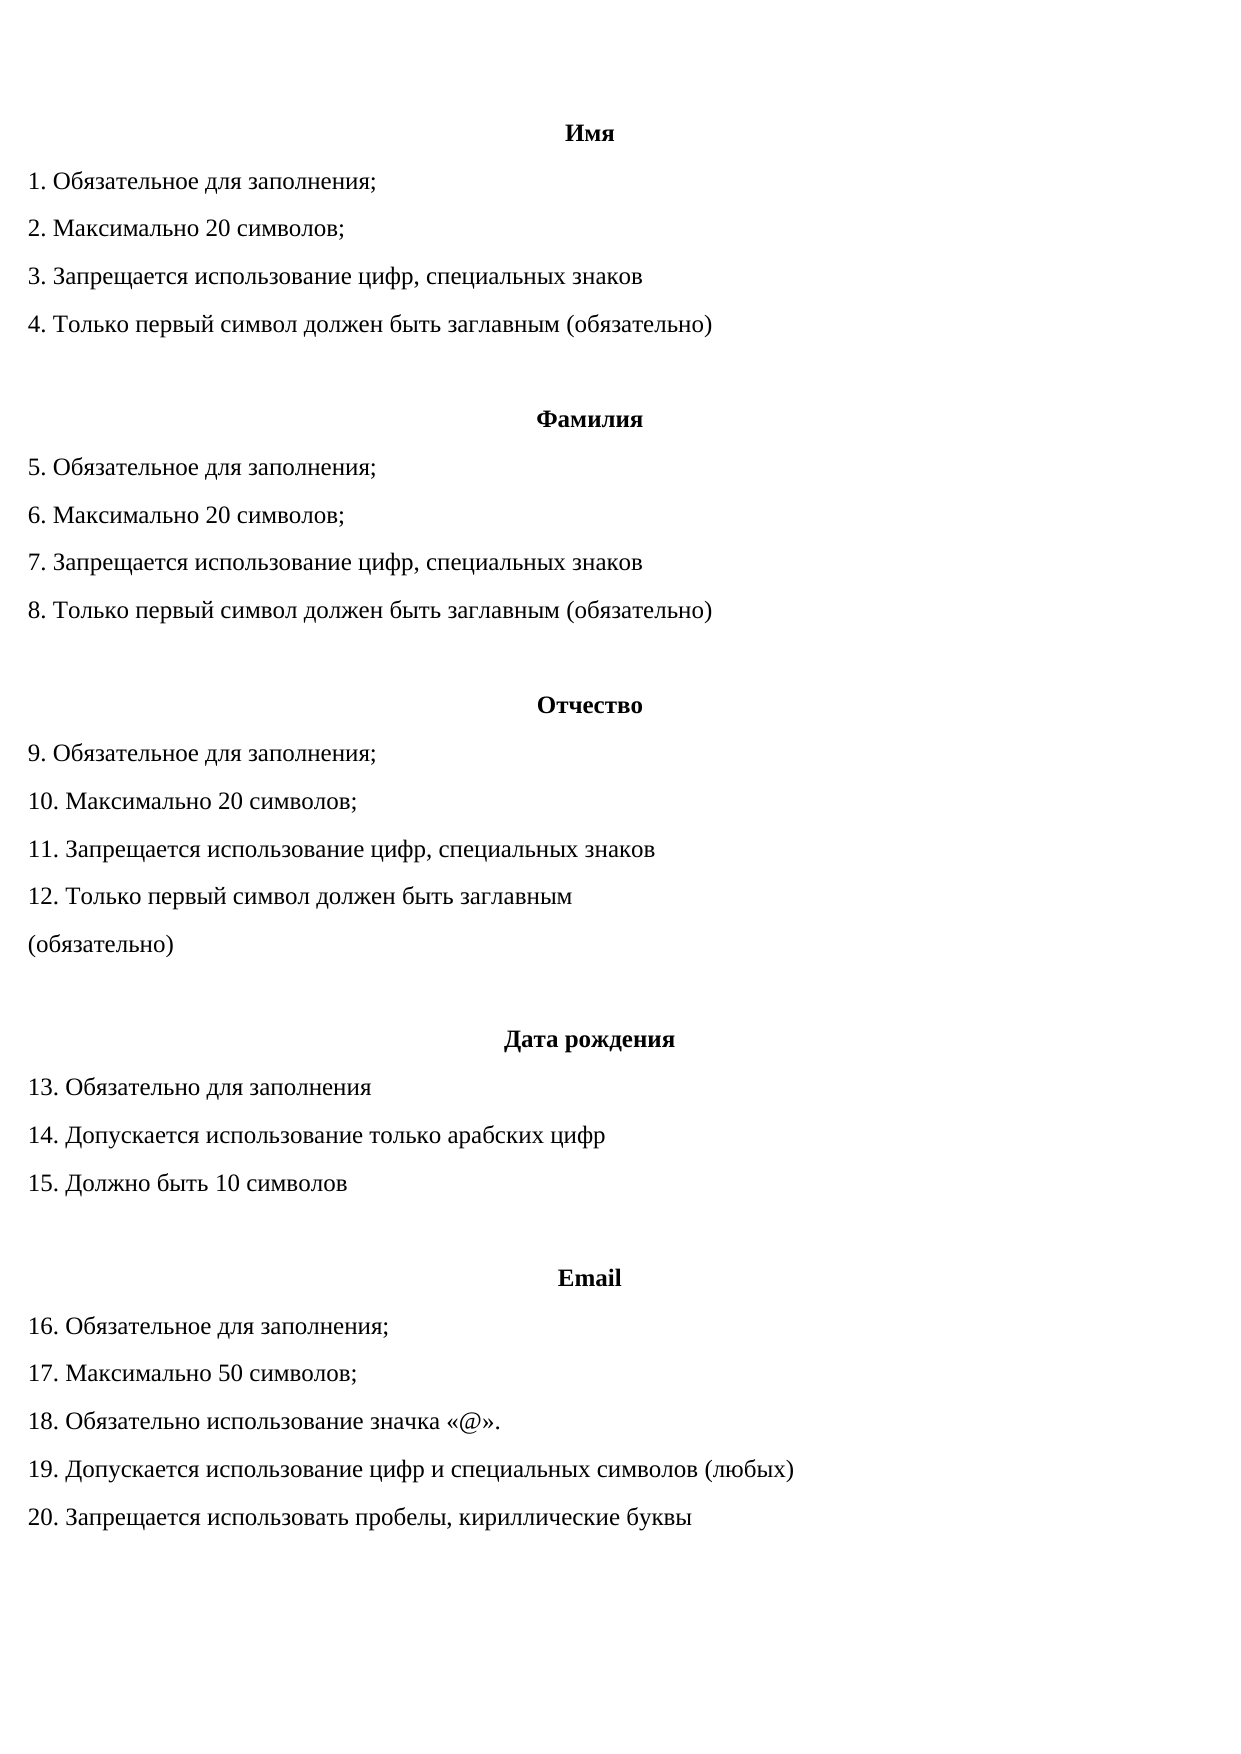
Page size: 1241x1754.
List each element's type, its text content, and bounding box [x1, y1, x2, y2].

text 18. Обязательно использование значка «@». [28, 1406, 1152, 1435]
text 16. Обязательное для заполнения; [28, 1311, 1152, 1339]
text 3. Запрещается использование цифр, специальных знаков [28, 261, 1152, 290]
text Отчество [28, 691, 1152, 719]
text 7. Запрещается использование цифр, специальных знаков [28, 547, 1152, 576]
text 8. Только первый символ должен быть заглавным (обязательно) [28, 595, 1152, 624]
text 17. Максимально 50 символов; [28, 1358, 1152, 1387]
text Имя [28, 118, 1152, 147]
text 5. Обязательное для заполнения; [28, 452, 1152, 481]
text 9. Обязательное для заполнения; [28, 738, 1152, 767]
text 20. Запрещается использовать пробелы, кириллические буквы [28, 1502, 1152, 1530]
text Дата рождения [28, 1024, 1152, 1053]
text 14. Допускается использование только арабских цифр [28, 1120, 1152, 1149]
text 12. Только первый символ должен быть заглавным [28, 881, 1152, 910]
text 2. Максимально 20 символов; [28, 213, 1152, 242]
text (обязательно) [28, 929, 1152, 958]
text Фамилия [28, 404, 1152, 433]
text 15. Должно быть 10 символов [28, 1168, 1152, 1196]
text 19. Допускается использование цифр и специальных символов (любых) [28, 1454, 1152, 1483]
text 13. Обязательно для заполнения [28, 1072, 1152, 1101]
text 1. Обязательное для заполнения; [28, 166, 1152, 194]
text 6. Максимально 20 символов; [28, 500, 1152, 528]
text 11. Запрещается использование цифр, специальных знаков [28, 834, 1152, 862]
text 10. Максимально 20 символов; [28, 786, 1152, 815]
text 4. Только первый символ должен быть заглавным (обязательно) [28, 309, 1152, 338]
text Email [28, 1263, 1152, 1292]
